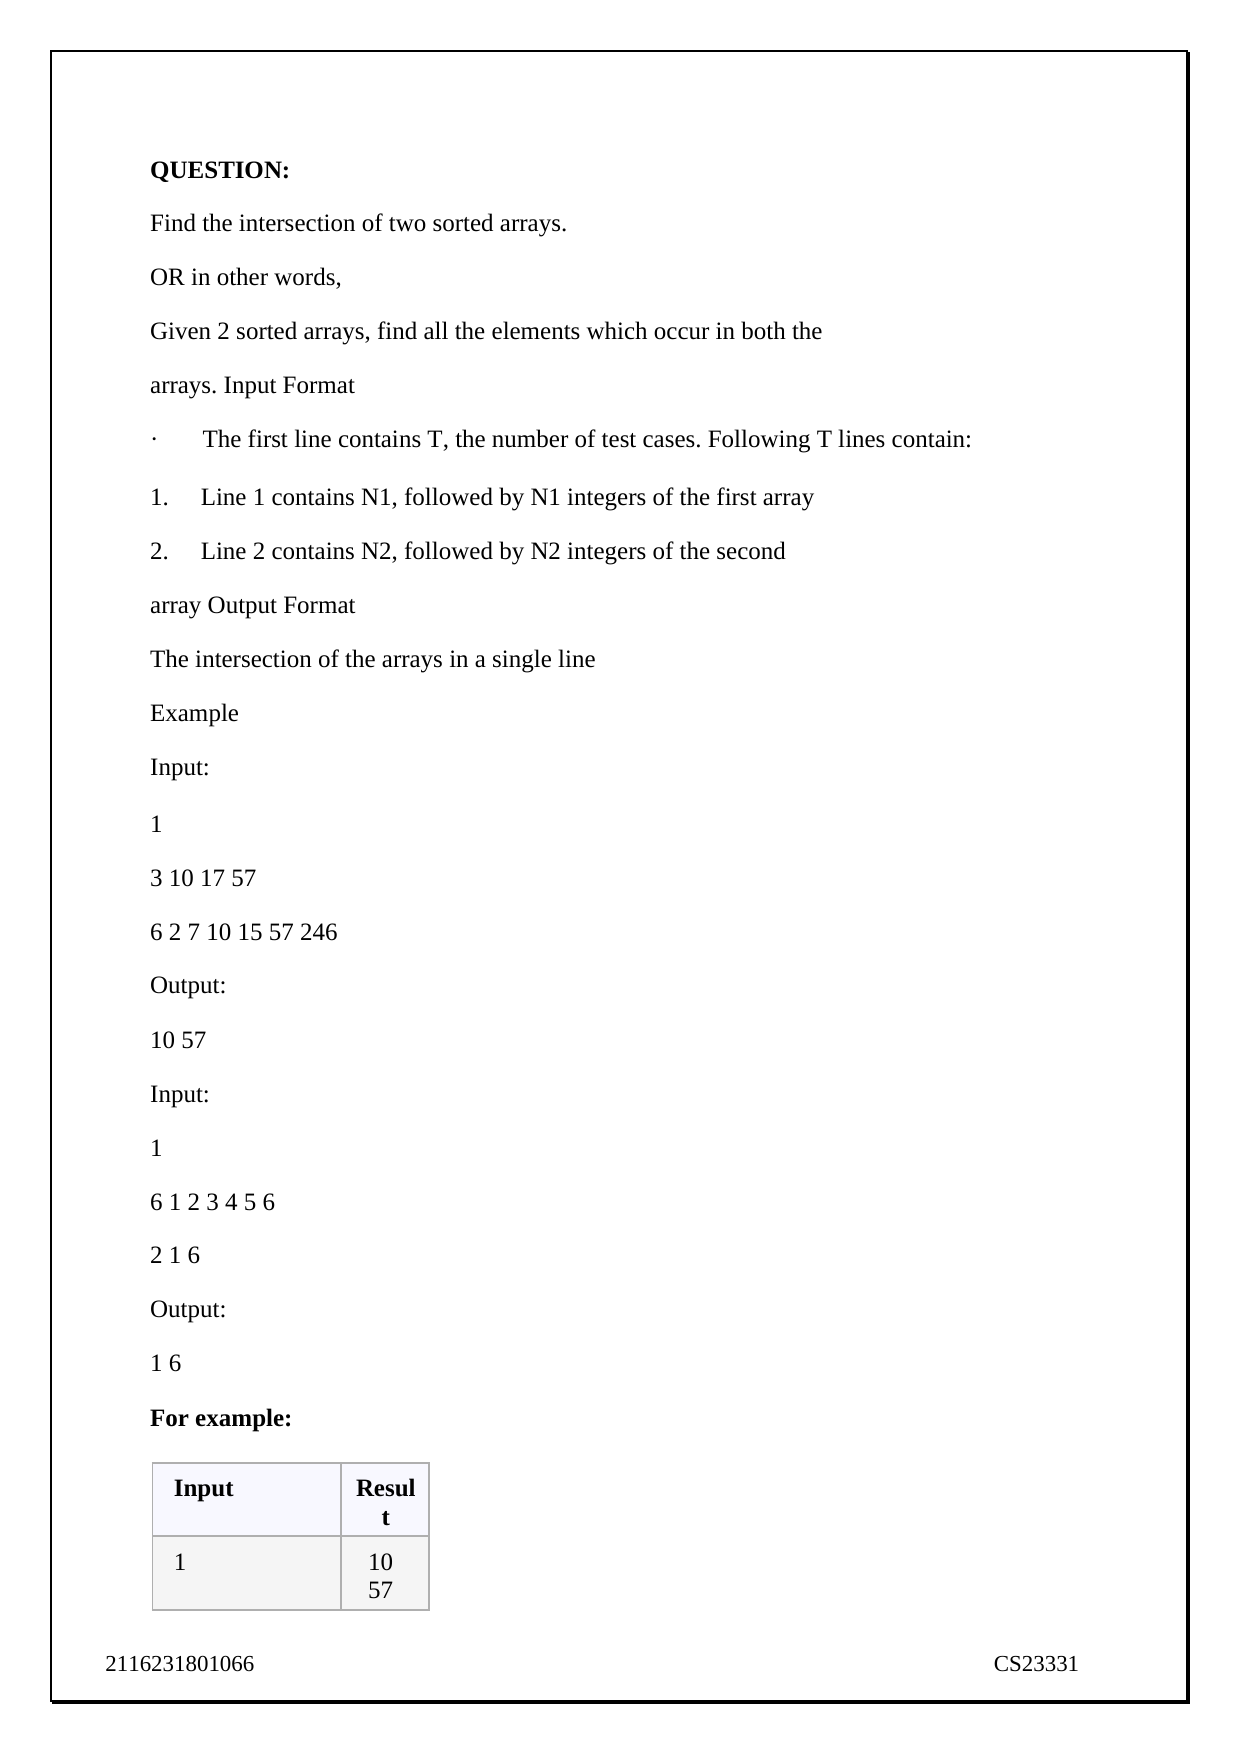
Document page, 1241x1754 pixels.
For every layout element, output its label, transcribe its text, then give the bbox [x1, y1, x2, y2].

text 1 6 [150, 1348, 1153, 1377]
text 6 1 2 3 4 5 6 [150, 1187, 1153, 1216]
text Output: [150, 971, 1153, 999]
text Input: [150, 752, 1153, 780]
text 6 2 7 10 15 57 246 [150, 917, 1153, 946]
text Input: [150, 1079, 1153, 1107]
text For example: [150, 1403, 1153, 1432]
text The intersection of the arrays in a single line Example [150, 644, 671, 726]
table_header Result [342, 1464, 428, 1535]
table_cell 1 [153, 1537, 340, 1609]
table_cell 10 57 [342, 1537, 428, 1609]
text 10 57 [150, 1025, 1153, 1053]
list Line 2 contains N2, followed by N2 integers of the second array Output Format [150, 536, 841, 618]
text 2 1 6 [150, 1240, 1153, 1269]
text 1 [150, 809, 1153, 838]
text 1 [150, 1133, 1153, 1161]
text · The first line contains T, the number of test cases. Following T lines contain: [150, 424, 1153, 453]
text Find the intersection of two sorted arrays. OR in other words, [150, 208, 591, 291]
text QUESTION: [150, 155, 1153, 184]
text 3 10 17 57 [150, 863, 1153, 892]
table_header Input [153, 1464, 340, 1535]
list Line 1 contains N1, followed by N1 integers of the first array [150, 482, 1153, 511]
text Given 2 sorted arrays, find all the elements which occur in both the arrays. Input Format [150, 316, 895, 399]
text Output: [150, 1294, 1153, 1323]
